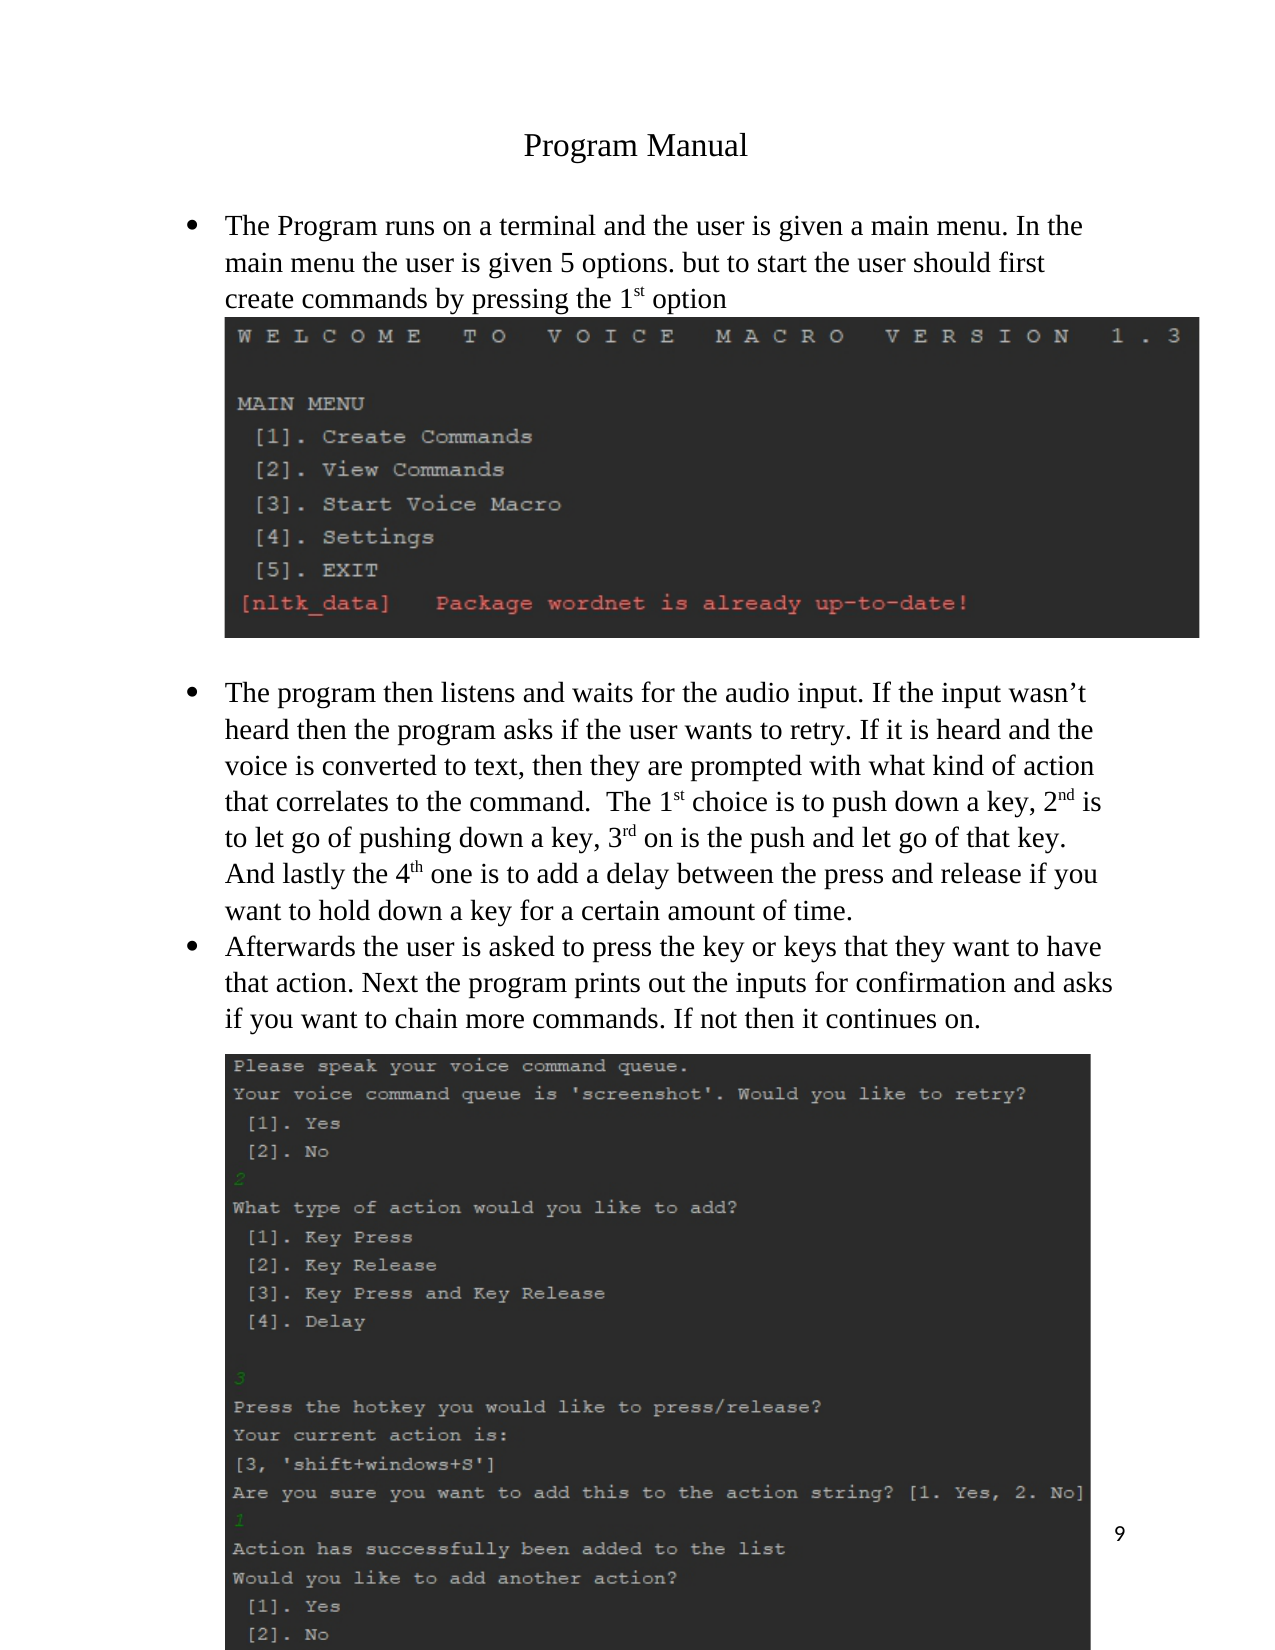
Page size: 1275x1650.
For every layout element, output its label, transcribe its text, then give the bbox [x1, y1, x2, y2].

text Program Manual [149, 126, 1122, 164]
list The program then listens and waits for the audio input. If the input wasn’t heard then the program asks if the user wants to retry. If it is heard and the voice is converted to text, then they are prompted with what kind of action that correlates to the command. The 1st choice is to push down a key, 2nd is to let go of pushing down a key, 3rd on is the push and let go of that key. And lastly the 4th one is to add a delay between the press and release if you want to hold down a key for a certain amount of time. [187, 676, 1122, 926]
picture [224, 317, 1200, 638]
list Afterwards the user is asked to press the key or keys that they want to have that action. Next the program prints out the inputs for confirmation and asks if you want to chain more commands. If not then it continues on. [187, 929, 1122, 1035]
picture [225, 1054, 1091, 1650]
list The Program runs on a terminal and the user is given a main menu. In the main menu the user is given 5 options. but to start the user should first create commands by pressing the 1st option [187, 208, 1122, 314]
